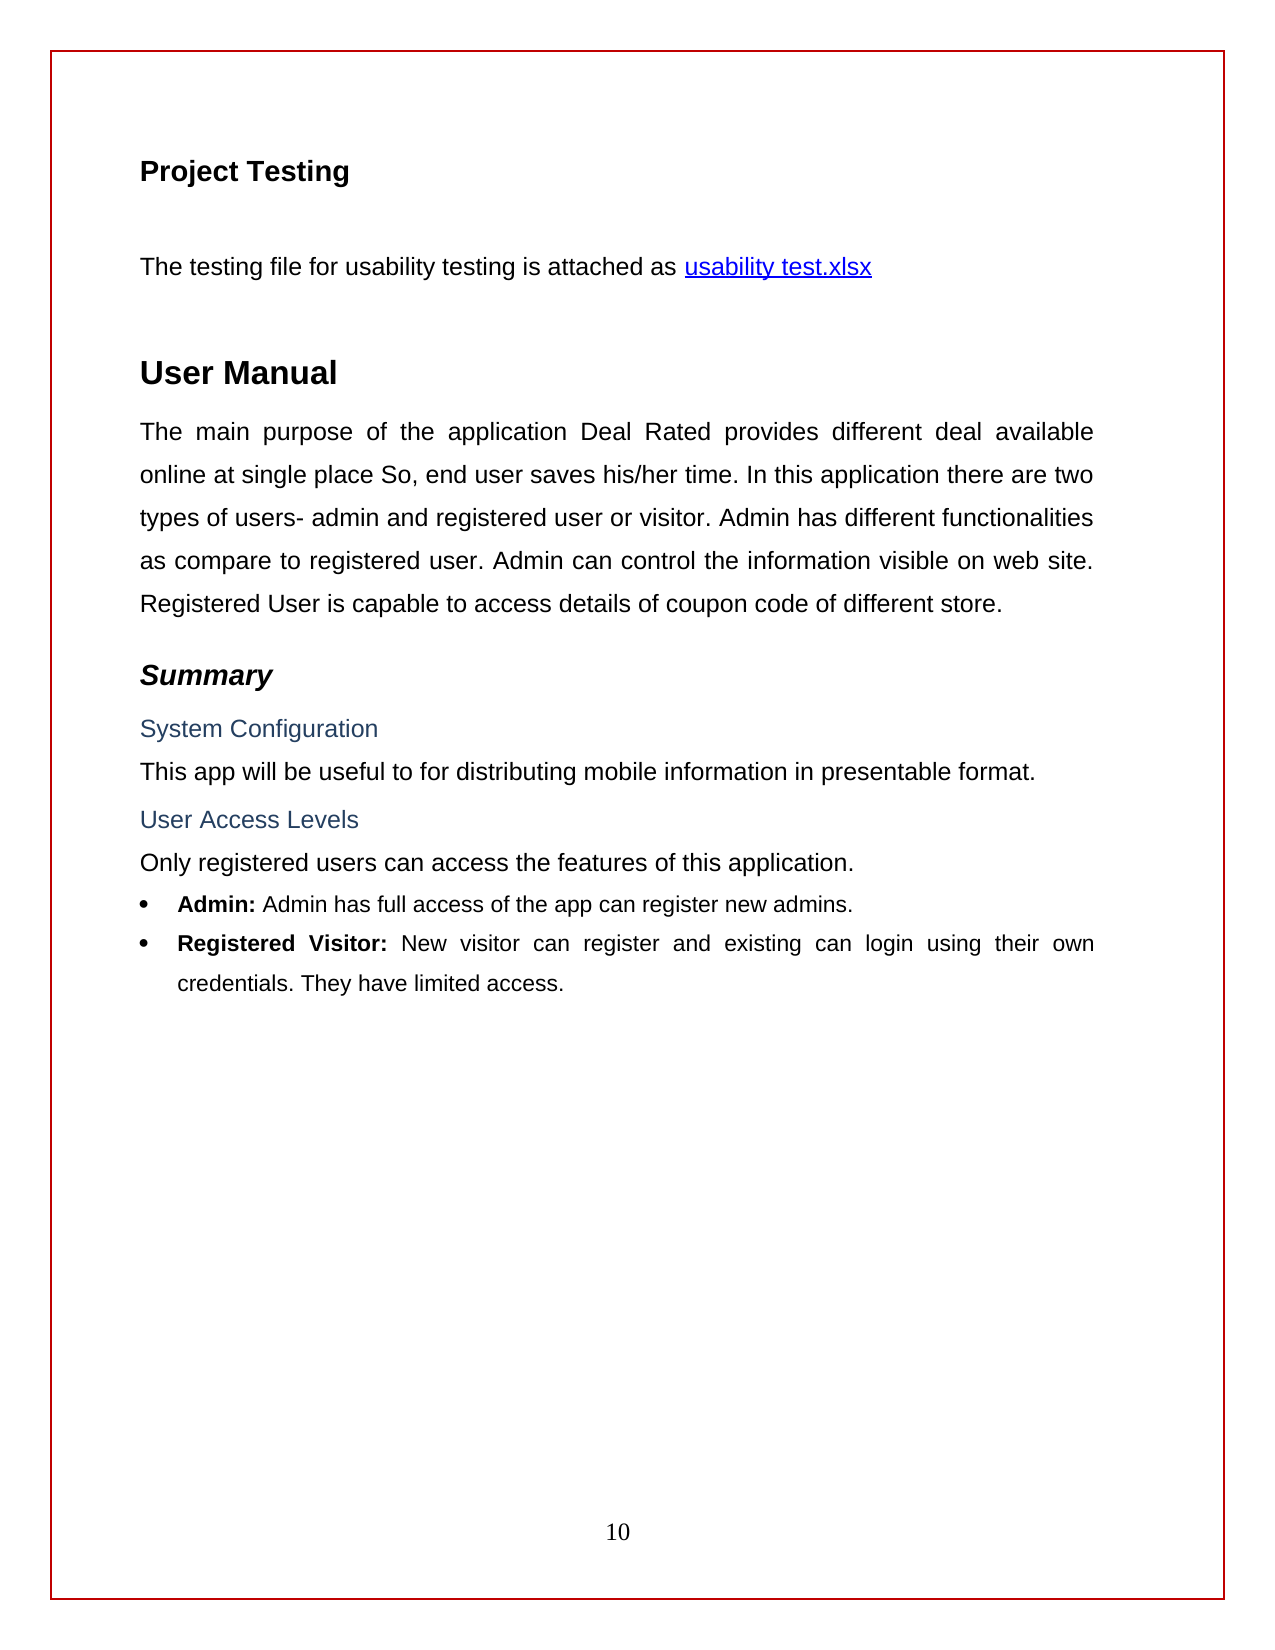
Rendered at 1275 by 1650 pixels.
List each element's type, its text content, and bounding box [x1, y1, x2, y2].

list Registered Visitor: New visitor can register and existing can login using their own credentials. They have limited access. [139, 930, 1096, 996]
subtitle User Access Levels [139, 804, 1096, 833]
text The main purpose of the application Deal Rated provides different deal available online at single place So, end user saves his/her time. In this application there are two types of users- admin and registered user or visitor. Admin has different functionalities as compare to registered user. Admin can control the information visible on web site. Registered User is capable to access details of coupon code of different store. [139, 417, 1096, 618]
text Only registered users can access the features of this application. [139, 848, 1096, 876]
text This app will be useful to for distributing mobile information in presentable format. [139, 757, 1096, 786]
subtitle Project Testing [139, 154, 1096, 188]
list Admin: Admin has full access of the app can register new admins. [139, 891, 1096, 917]
subtitle System Configuration [139, 714, 1096, 743]
subtitle User Manual [139, 353, 1096, 392]
subtitle Summary [139, 658, 1096, 691]
text The testing file for usability testing is attached as usability test.xlsx [139, 251, 1096, 280]
